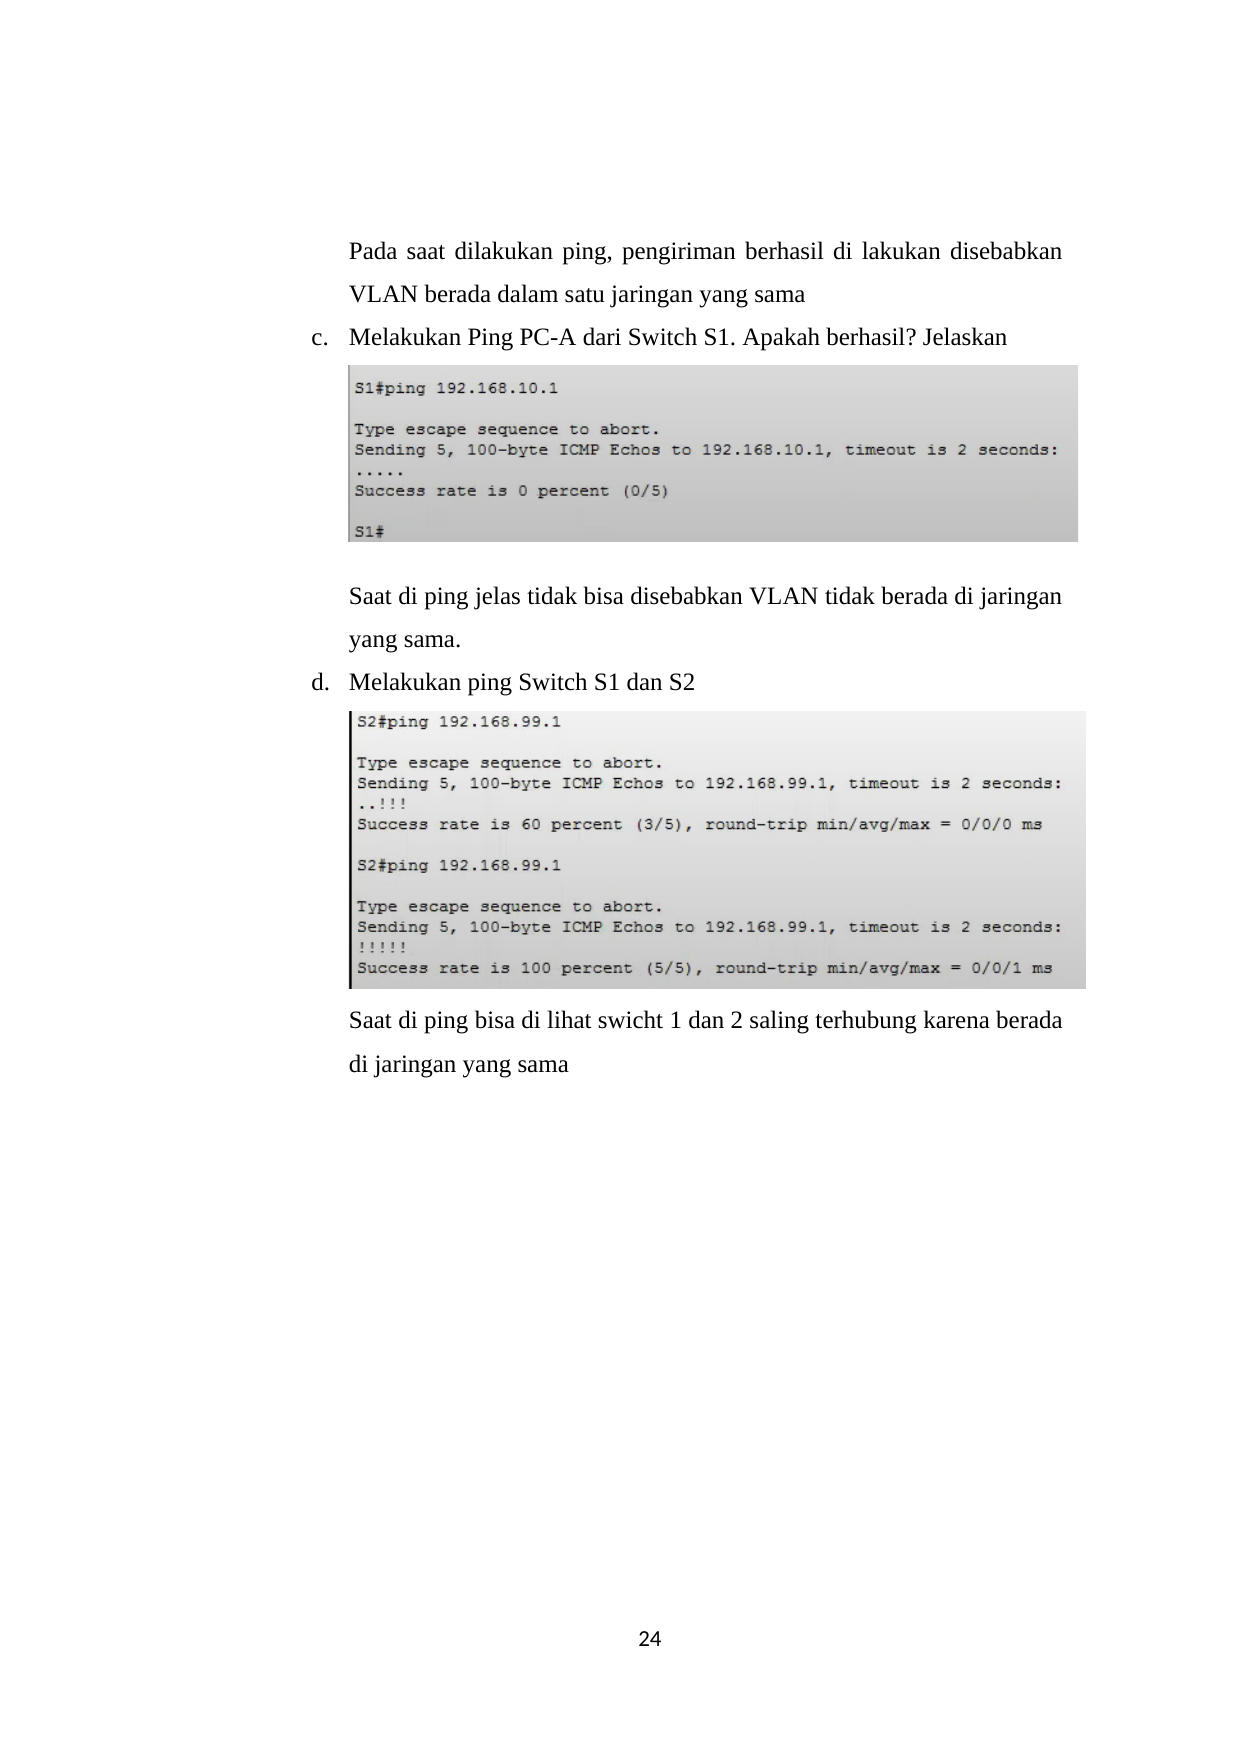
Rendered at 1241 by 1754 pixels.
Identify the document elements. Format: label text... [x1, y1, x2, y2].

picture [348, 365, 1079, 542]
list Melakukan Ping PC-A dari Switch S1. Apakah berhasil? Jelaskan [311, 322, 1063, 351]
list Pada saat dilakukan ping, pengiriman berhasil di lakukan disebabkan VLAN berada dalam satu jaringan yang sama [349, 236, 1063, 308]
list Saat di ping jelas tidak bisa disebabkan VLAN tidak berada di jaringan yang sama. [349, 581, 1063, 653]
list Melakukan ping Switch S1 dan S2 [311, 667, 1063, 696]
list Saat di ping bisa di lihat swicht 1 dan 2 saling terhubung karena berada di jaringan yang sama [349, 1006, 1063, 1077]
picture [348, 711, 1086, 989]
